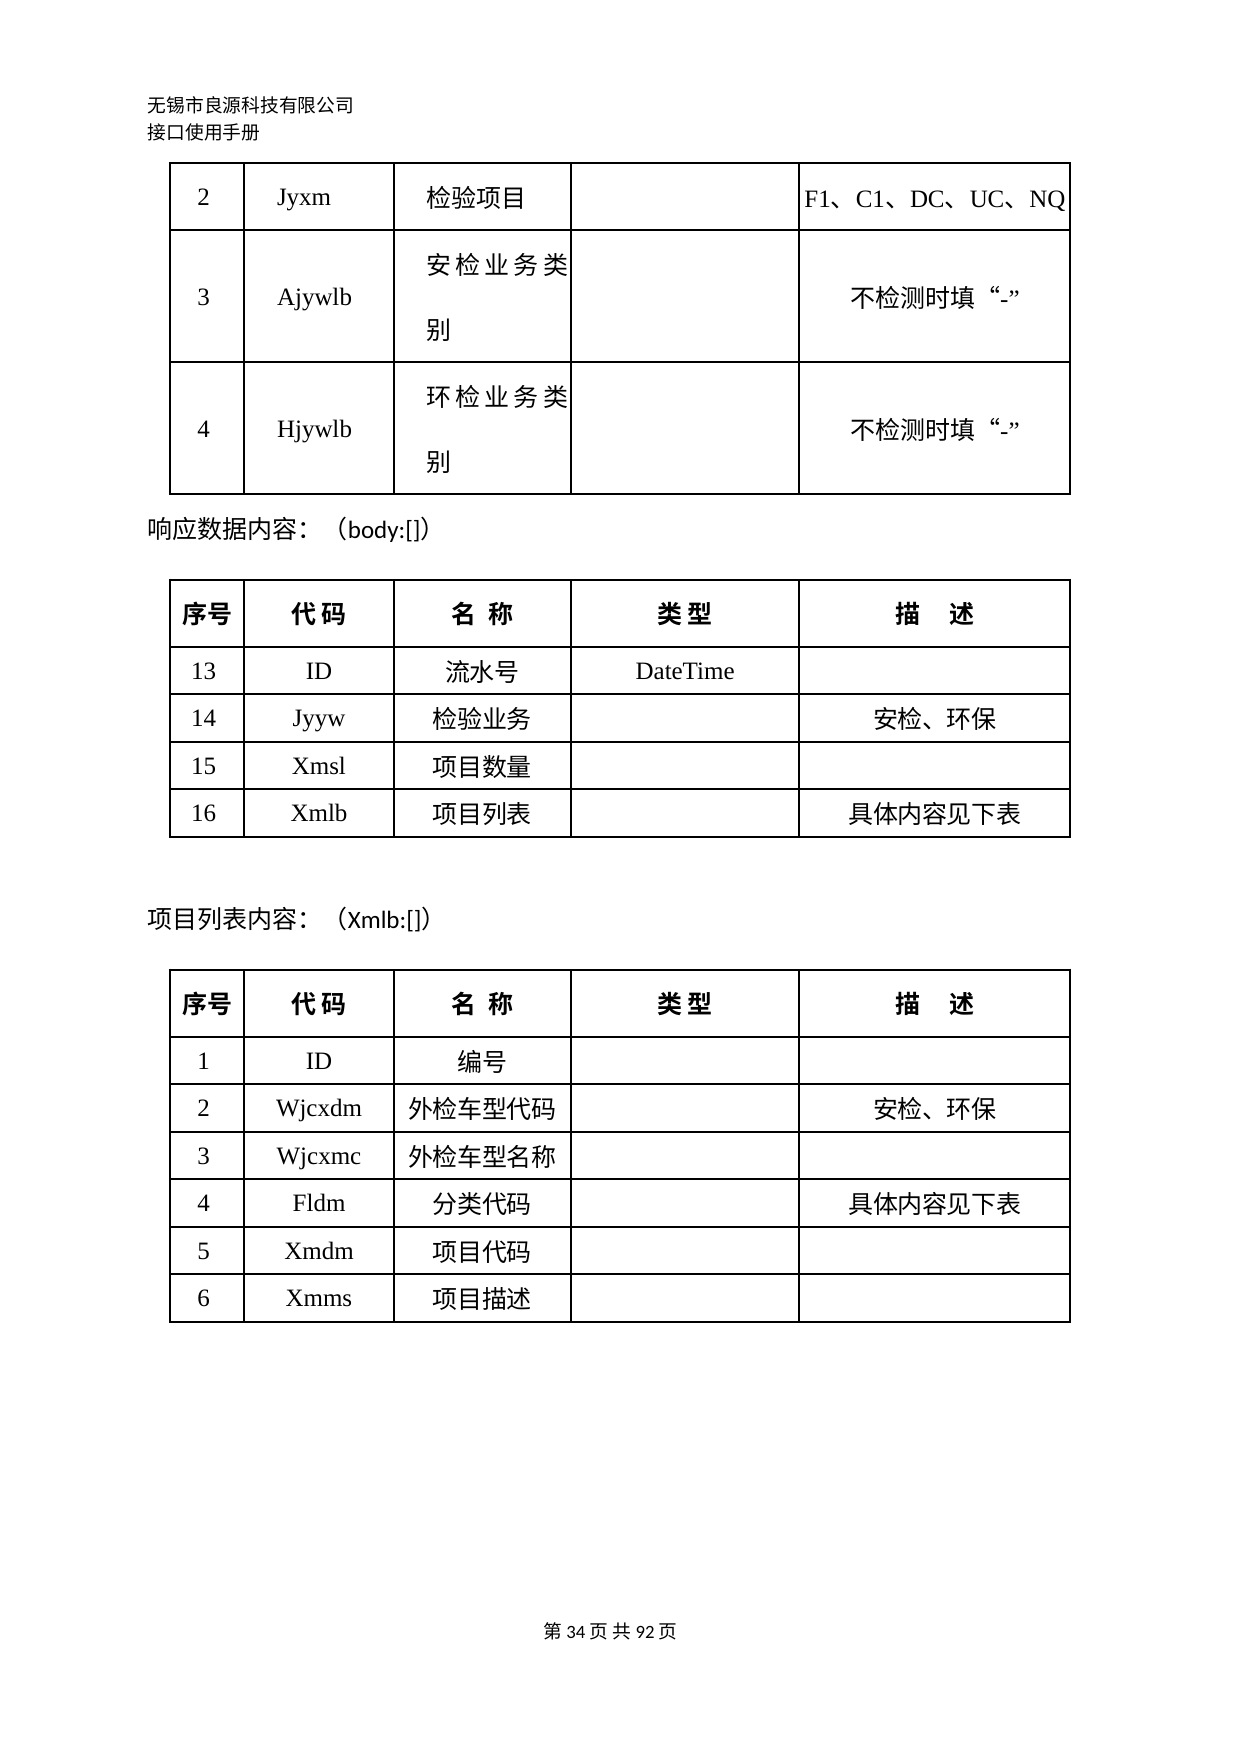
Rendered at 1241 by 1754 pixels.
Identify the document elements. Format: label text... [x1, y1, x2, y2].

table_cell [171, 1038, 243, 1083]
table_cell [171, 1133, 243, 1178]
table_cell [572, 1180, 798, 1226]
table_cell [572, 695, 798, 741]
table_cell [800, 1228, 1069, 1273]
table_cell [572, 164, 798, 229]
table_cell 安检、环保 [800, 695, 1069, 741]
table_cell Ajywlb [245, 231, 393, 361]
table_cell [572, 1275, 798, 1321]
table_header 代 码 [245, 581, 393, 646]
table_cell [572, 1133, 798, 1178]
table_cell 项目代码 [395, 1228, 570, 1273]
table_cell 外检车型名称 [395, 1133, 570, 1178]
table_cell [171, 1085, 243, 1131]
table_cell Wjcxmc [245, 1133, 393, 1178]
table_cell [572, 743, 798, 788]
table_cell F1、C1、DC、UC、NQ [800, 164, 1069, 229]
table_cell [572, 1038, 798, 1083]
table_cell 具体内容见下表 [800, 790, 1069, 836]
table_header 名 称 [395, 581, 570, 646]
table_cell Xmms [245, 1275, 393, 1321]
table_cell Xmdm [245, 1228, 393, 1273]
table_cell 检验项目 [395, 164, 570, 229]
table_cell 不检测时填“-” [800, 363, 1069, 493]
table_cell [171, 164, 243, 229]
table_header 描 述 [800, 581, 1069, 646]
table_cell 项目列表 [395, 790, 570, 836]
table_cell [800, 1275, 1069, 1321]
table_cell [171, 790, 243, 836]
table_cell Xmsl [245, 743, 393, 788]
table_cell 外检车型代码 [395, 1085, 570, 1131]
table_cell [171, 1228, 243, 1273]
table_cell [800, 743, 1069, 788]
table_cell [171, 1275, 243, 1321]
table_cell [572, 363, 798, 493]
table_cell [171, 363, 243, 493]
table_cell 项目描述 [395, 1275, 570, 1321]
table_cell Fldm [245, 1180, 393, 1226]
table_cell Wjcxdm [245, 1085, 393, 1131]
table_cell [171, 695, 243, 741]
table_cell [171, 1180, 243, 1226]
table_header 代 码 [245, 971, 393, 1036]
table_cell DateTime [572, 648, 798, 693]
table_cell 检验业务 [395, 695, 570, 741]
table_cell 安检、环保 [800, 1085, 1069, 1131]
table_cell [572, 790, 798, 836]
table_cell [572, 1228, 798, 1273]
table_cell 不检测时填“-” [800, 231, 1069, 361]
table_cell [572, 1085, 798, 1131]
table_header 名 称 [395, 971, 570, 1036]
table_header 序号 [171, 971, 243, 1036]
table_cell Xmlb [245, 790, 393, 836]
table_header 类 型 [572, 581, 798, 646]
table_cell [171, 648, 243, 693]
table_cell [171, 231, 243, 361]
table_cell 编号 [395, 1038, 570, 1083]
table_cell Hjywlb [245, 363, 393, 493]
text 响应数据内容：（body:[]） [148, 495, 1093, 560]
table_cell 安检业务类别 [395, 231, 570, 361]
table_cell 流水号 [395, 648, 570, 693]
table_cell 环检业务类别 [395, 363, 570, 493]
table_cell ID [245, 648, 393, 693]
table_cell [800, 1133, 1069, 1178]
table_cell [800, 1038, 1069, 1083]
table_cell 项目数量 [395, 743, 570, 788]
table_cell 分类代码 [395, 1180, 570, 1226]
table_header 序号 [171, 581, 243, 646]
text 项目列表内容：（Xmlb:[]） [148, 885, 1093, 950]
table_cell 具体内容见下表 [800, 1180, 1069, 1226]
table_cell [171, 743, 243, 788]
table_header 描 述 [800, 971, 1069, 1036]
table_cell Jyxm [245, 164, 393, 229]
table_cell Jyyw [245, 695, 393, 741]
table_header 类 型 [572, 971, 798, 1036]
table_cell [800, 648, 1069, 693]
table_cell [572, 231, 798, 361]
table_cell ID [245, 1038, 393, 1083]
